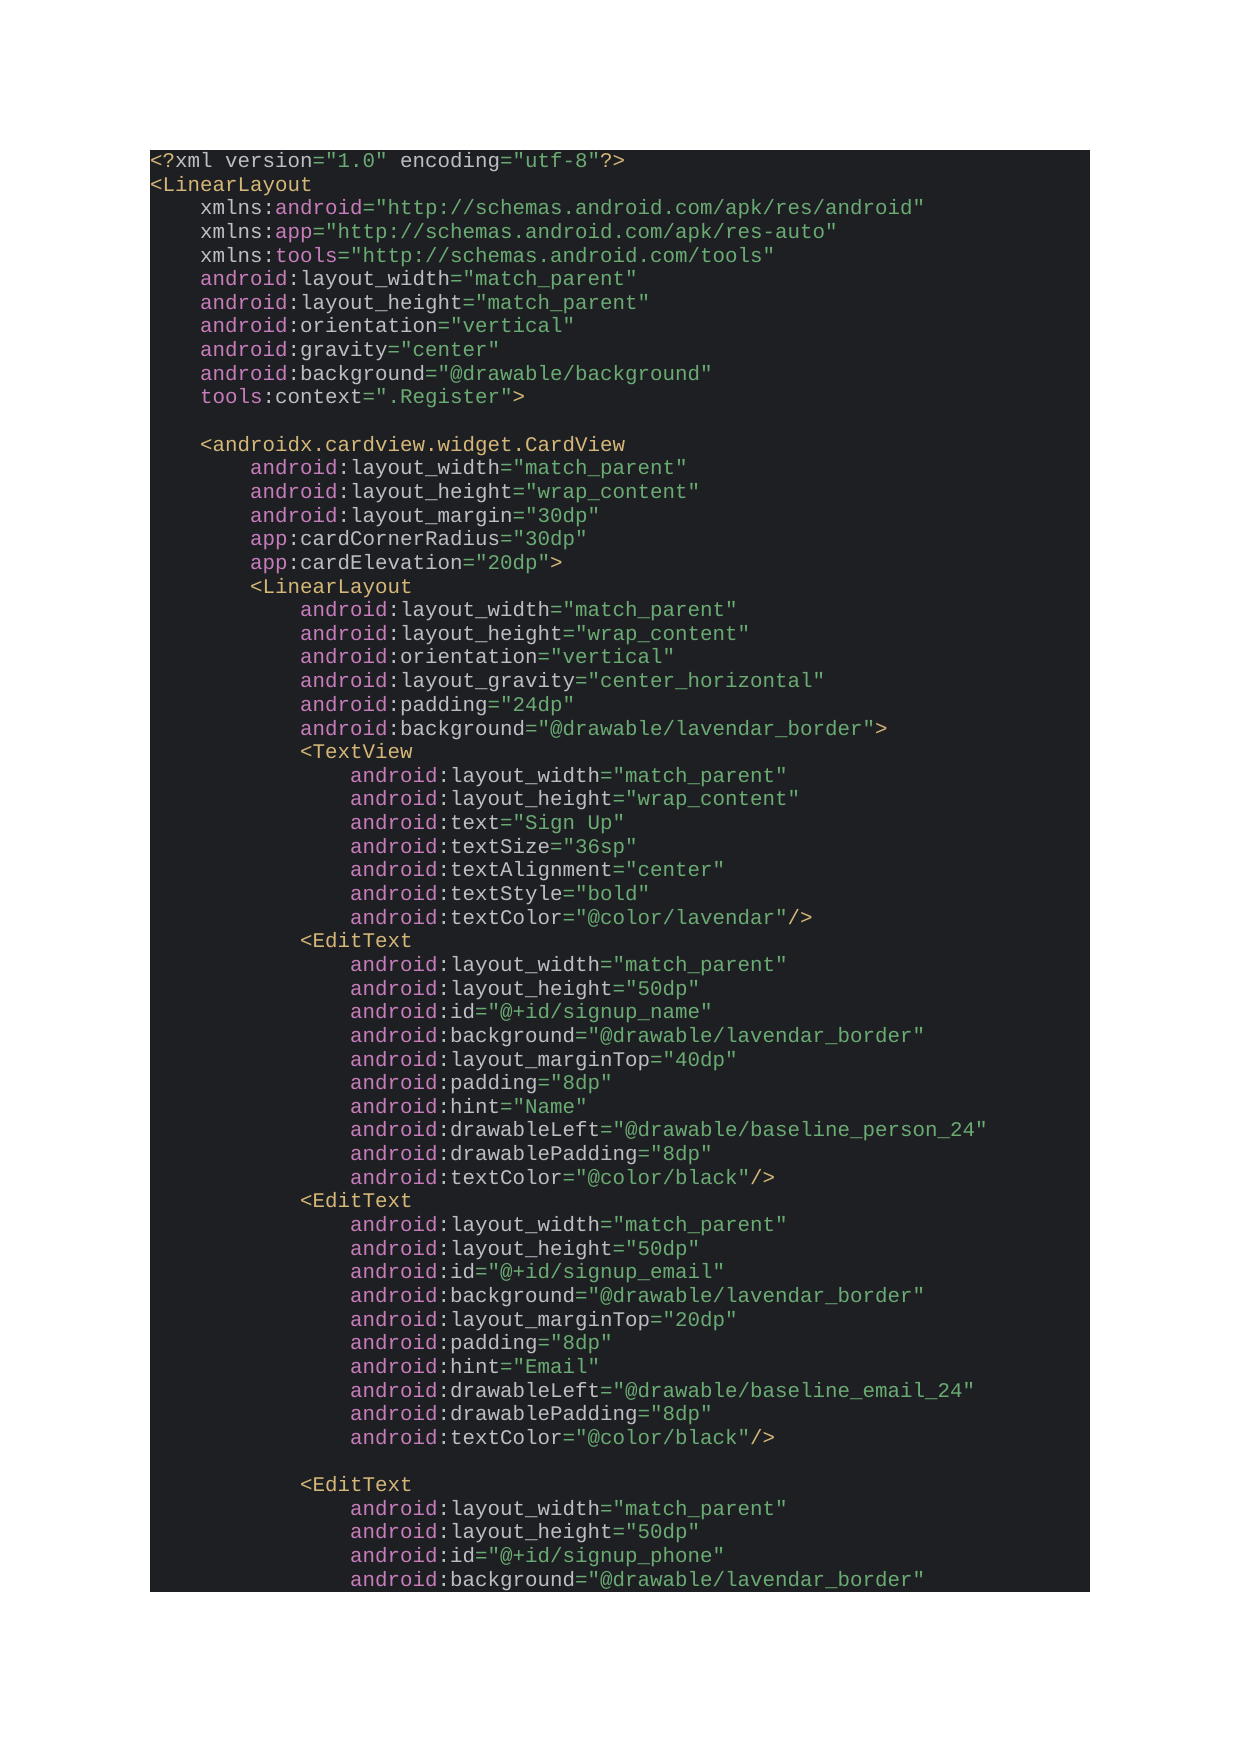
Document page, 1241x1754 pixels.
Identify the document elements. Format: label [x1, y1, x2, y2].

text [150, 150, 1090, 1592]
